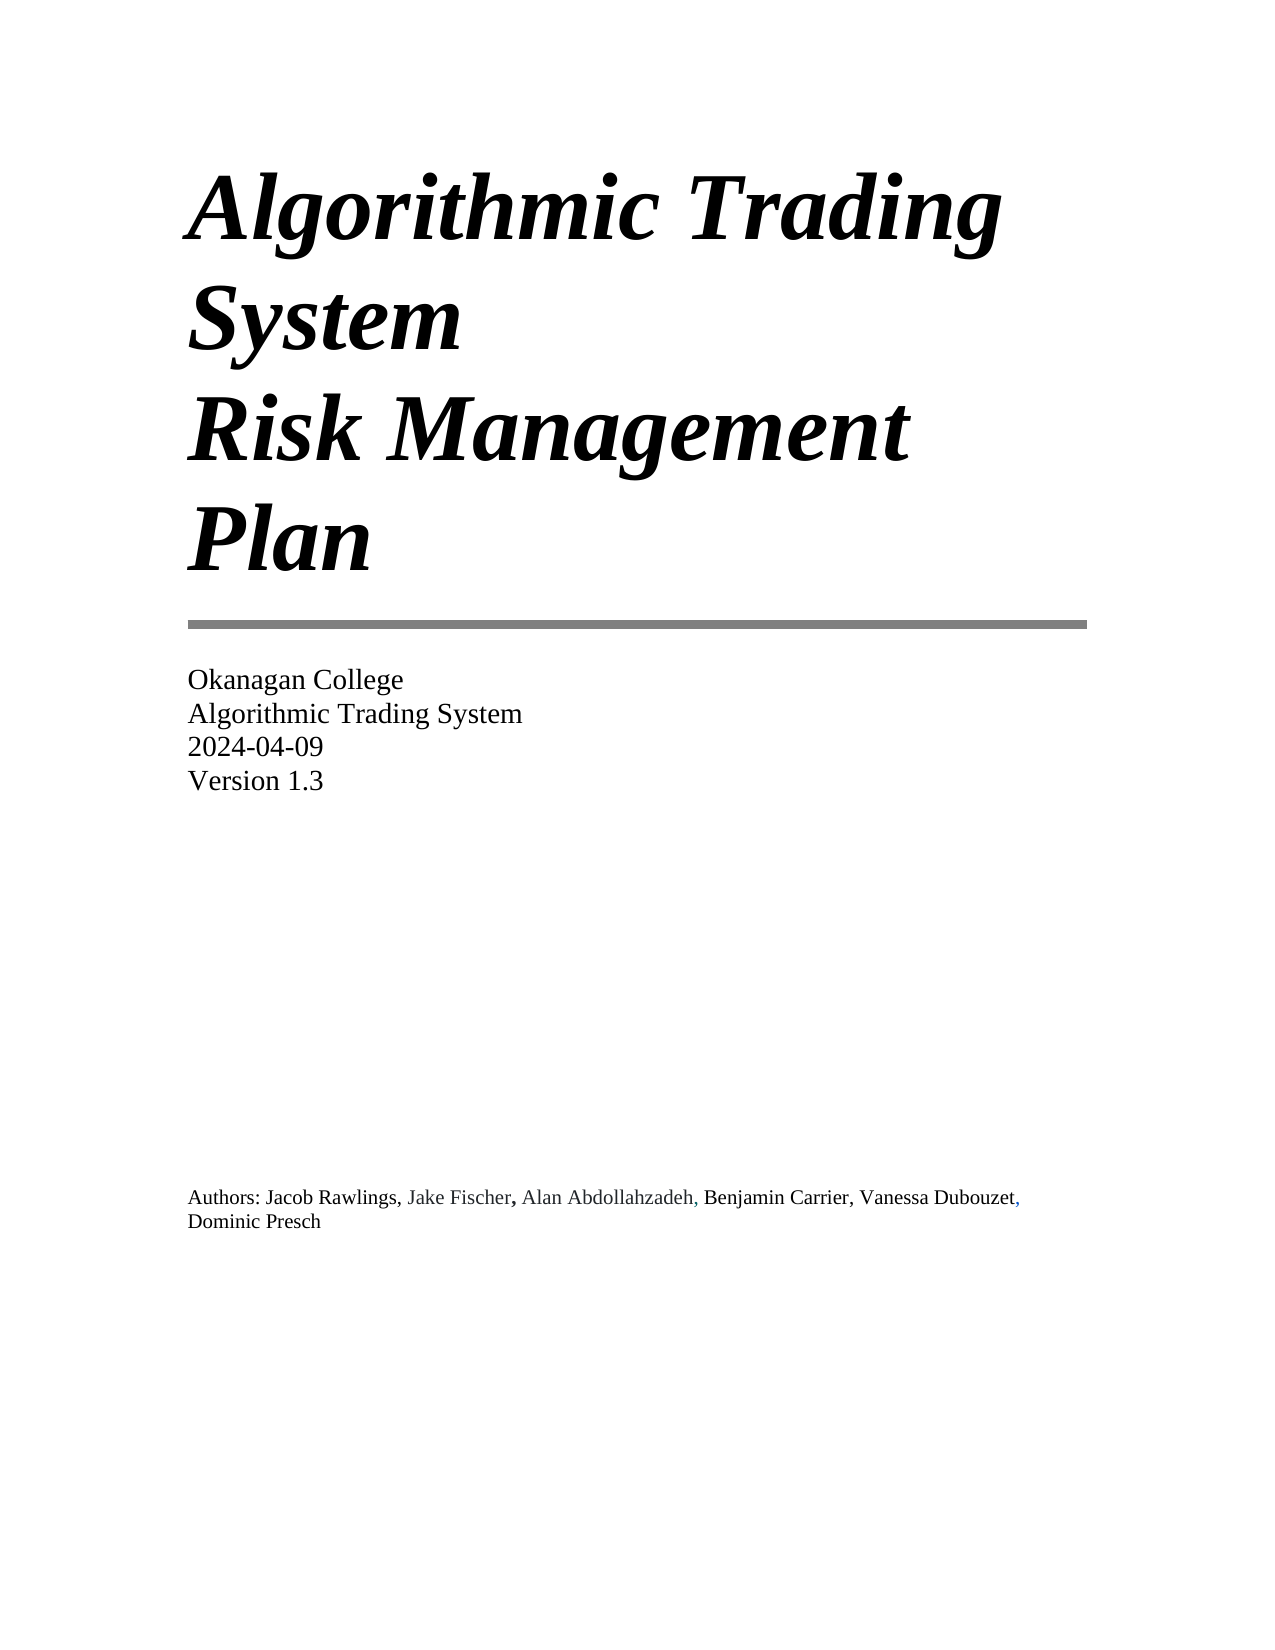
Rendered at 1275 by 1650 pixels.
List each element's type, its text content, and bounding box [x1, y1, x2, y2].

text Version 1.3 [187, 763, 1087, 797]
text Algorithmic Trading System [187, 696, 1087, 729]
text Authors: Jacob Rawlings, Jake Fischer, Alan Abdollahzadeh, Benjamin Carrier, Vanessa Dubouzet, Dominic Presch [187, 1185, 1050, 1233]
text Risk Management [187, 370, 1087, 481]
text Algorithmic Trading [187, 150, 1087, 260]
text Okanagan College [187, 662, 1087, 696]
text System [187, 260, 1087, 370]
text Plan [187, 481, 1087, 591]
text 2024-04-09 [187, 729, 1087, 763]
